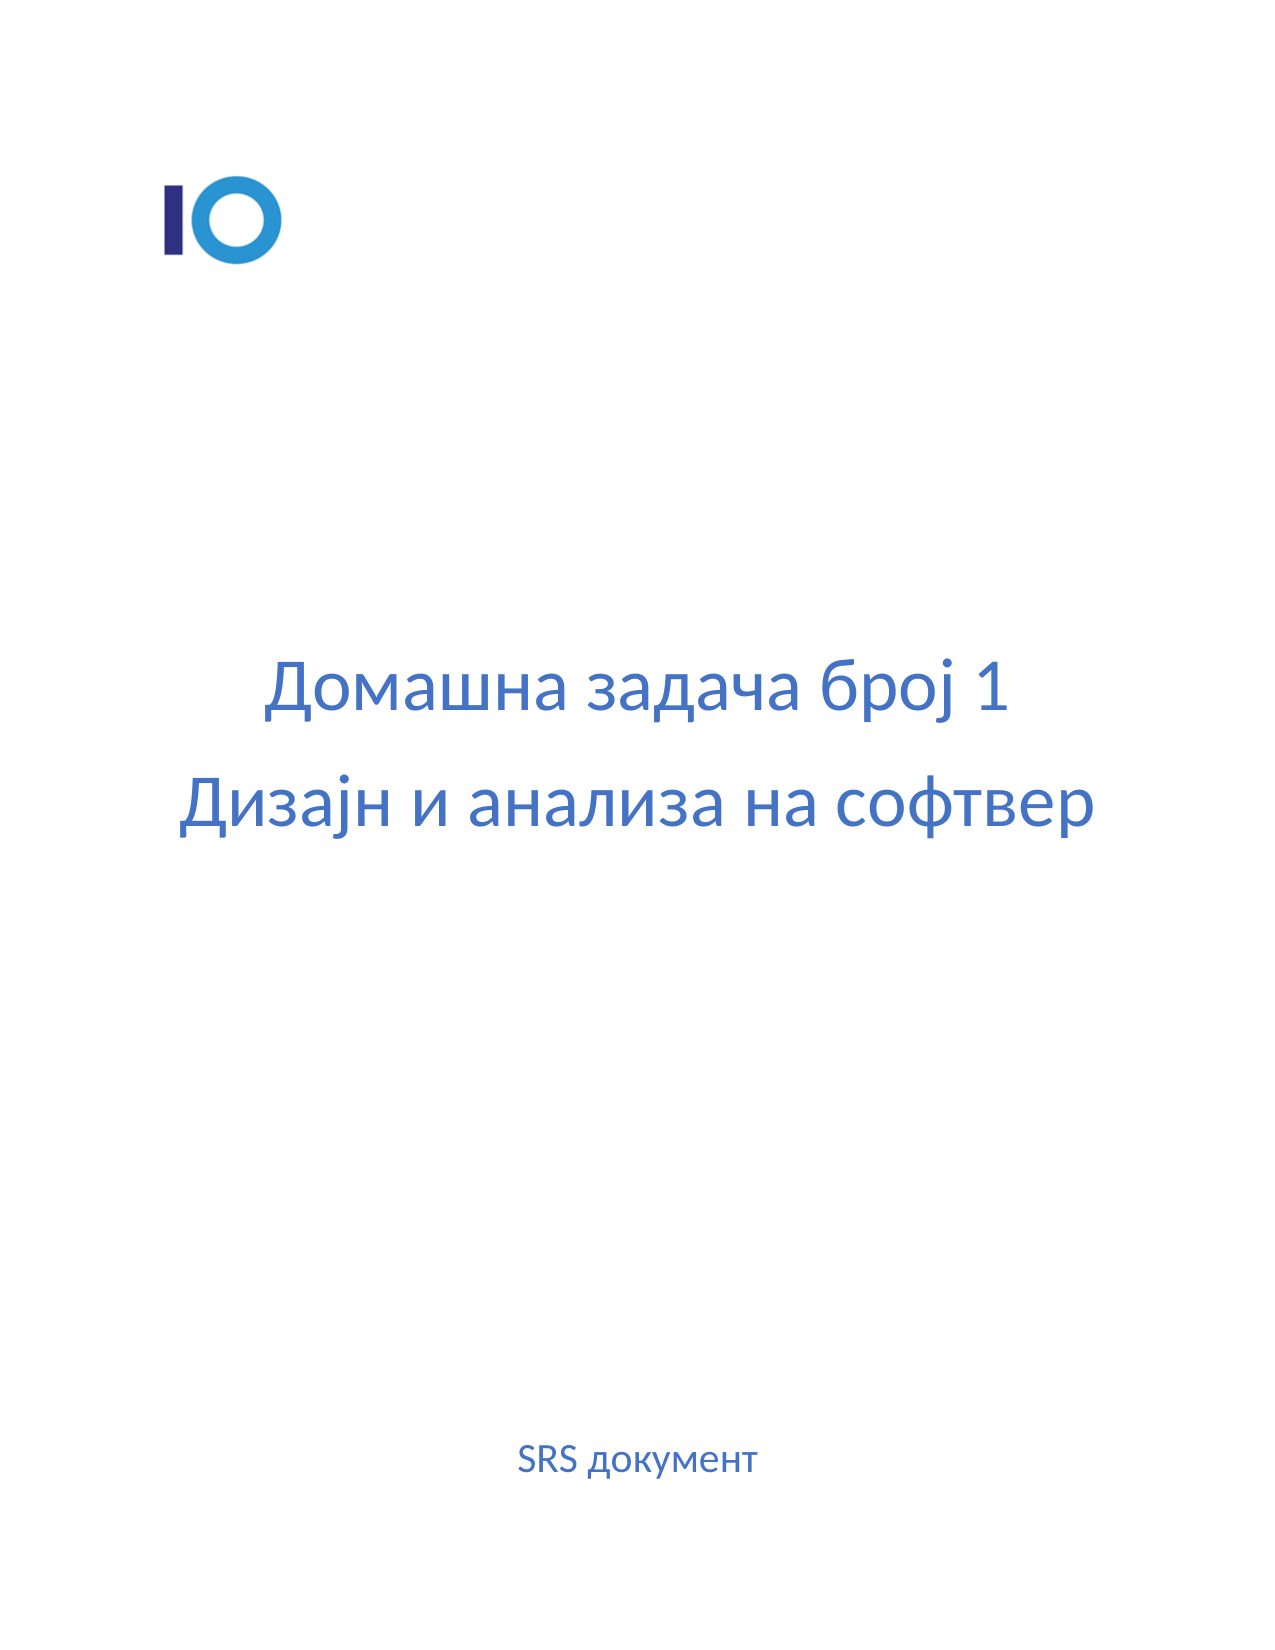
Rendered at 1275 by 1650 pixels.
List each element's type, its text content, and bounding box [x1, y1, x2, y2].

text Домашна задача број 1 [150, 638, 1125, 729]
text Дизајн и анализа на софтвер [150, 753, 1125, 845]
text SRS документ [150, 1432, 1125, 1482]
picture [150, 150, 294, 291]
